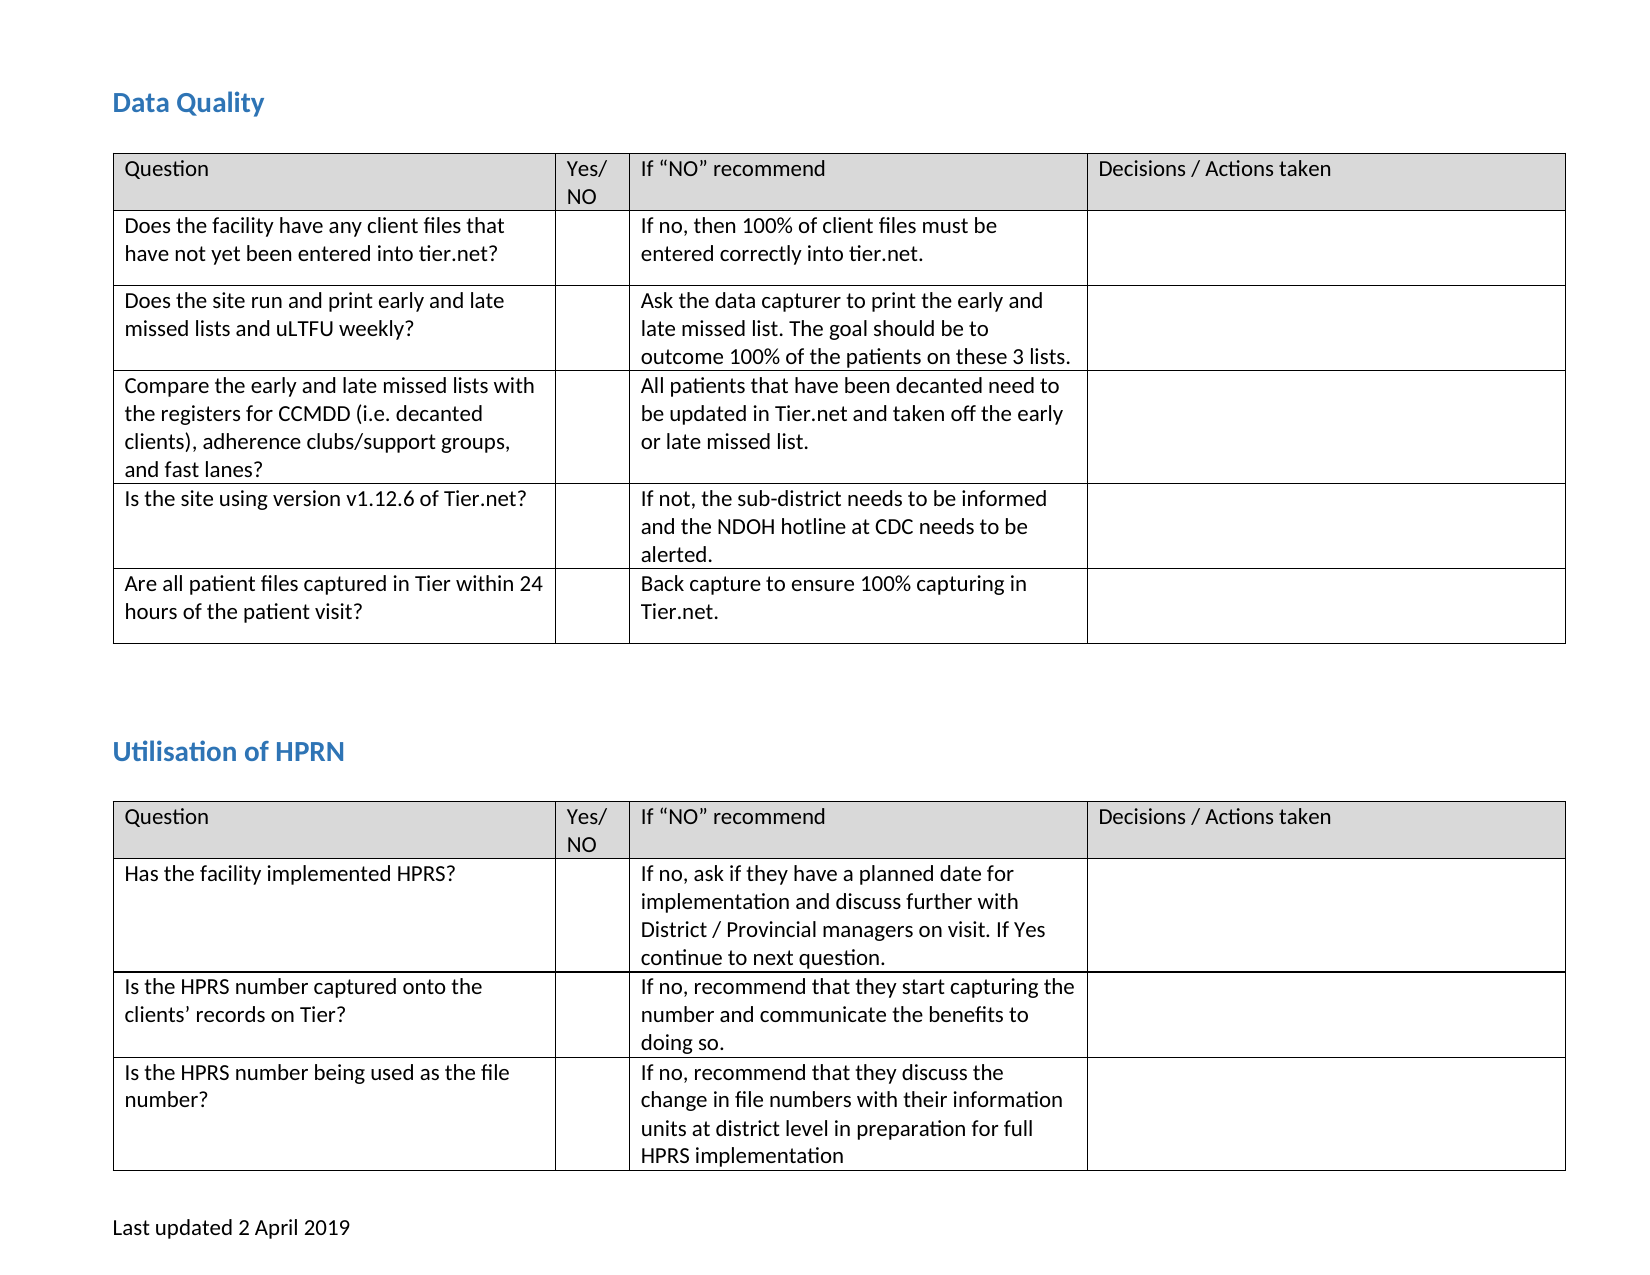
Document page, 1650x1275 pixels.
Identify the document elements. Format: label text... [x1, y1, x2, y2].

table_cell If no, recommend that they start capturing the number and communicate the benefits to doing so. [630, 973, 1087, 1057]
table_cell If no, then 100% of client files must be entered correctly into tier.net. [630, 211, 1087, 285]
table_cell If not, the sub-district needs to be informed and the NDOH hotline at CDC needs to be alerted. [630, 484, 1087, 568]
text Data Quality [112, 84, 1566, 120]
table_cell Is the site using version v1.12.6 of Tier.net? [114, 484, 555, 568]
table_cell [1088, 371, 1565, 483]
table_cell [1088, 973, 1565, 1057]
table_cell Has the facility implemented HPRS? [114, 859, 555, 971]
table_cell Compare the early and late missed lists with the registers for CCMDD (i.e. decanted clients), adherence clubs/support groups, and fast lanes? [114, 371, 555, 483]
table_header If “NO” recommend [630, 802, 1087, 858]
table_header If “NO” recommend [630, 154, 1087, 210]
table_cell [1088, 211, 1565, 285]
table_cell [1088, 286, 1565, 370]
text Utilisation of HPRN [112, 733, 1566, 768]
table_cell [556, 484, 629, 568]
table_cell All patients that have been decanted need to be updated in Tier.net and taken off the early or late missed list. [630, 371, 1087, 483]
table_cell [556, 1058, 629, 1170]
table_header Yes/ NO [556, 802, 629, 858]
table_header Question [114, 802, 555, 858]
table_cell [1088, 859, 1565, 971]
table_cell [1088, 1058, 1565, 1170]
table_cell Is the HPRS number being used as the file number? [114, 1058, 555, 1170]
table_cell If no, recommend that they discuss the change in file numbers with their information units at district level in preparation for full HPRS implementation [630, 1058, 1087, 1170]
table_cell [556, 286, 629, 370]
table_cell Back capture to ensure 100% capturing in Tier.net. [630, 569, 1087, 643]
table_cell Are all patient files captured in Tier within 24 hours of the patient visit? [114, 569, 555, 643]
table_cell [556, 371, 629, 483]
table_cell Is the HPRS number captured onto the clients’ records on Tier? [114, 973, 555, 1057]
table_cell Ask the data capturer to print the early and late missed list. The goal should be to outcome 100% of the patients on these 3 lists. [630, 286, 1087, 370]
table_cell Does the facility have any client files that have not yet been entered into tier.net? [114, 211, 555, 285]
table_header Question [114, 154, 555, 210]
table_cell [1088, 569, 1565, 643]
table_cell [1088, 484, 1565, 568]
table_header Yes/ NO [556, 154, 629, 210]
table_header Decisions / Actions taken [1088, 154, 1565, 210]
table_cell If no, ask if they have a planned date for implementation and discuss further with District / Provincial managers on visit. If Yes continue to next question. [630, 859, 1087, 971]
table_header Decisions / Actions taken [1088, 802, 1565, 858]
table_cell [556, 569, 629, 643]
table_cell [556, 973, 629, 1057]
table_cell [556, 211, 629, 285]
table_cell Does the site run and print early and late missed lists and uLTFU weekly? [114, 286, 555, 370]
table_cell [556, 859, 629, 971]
